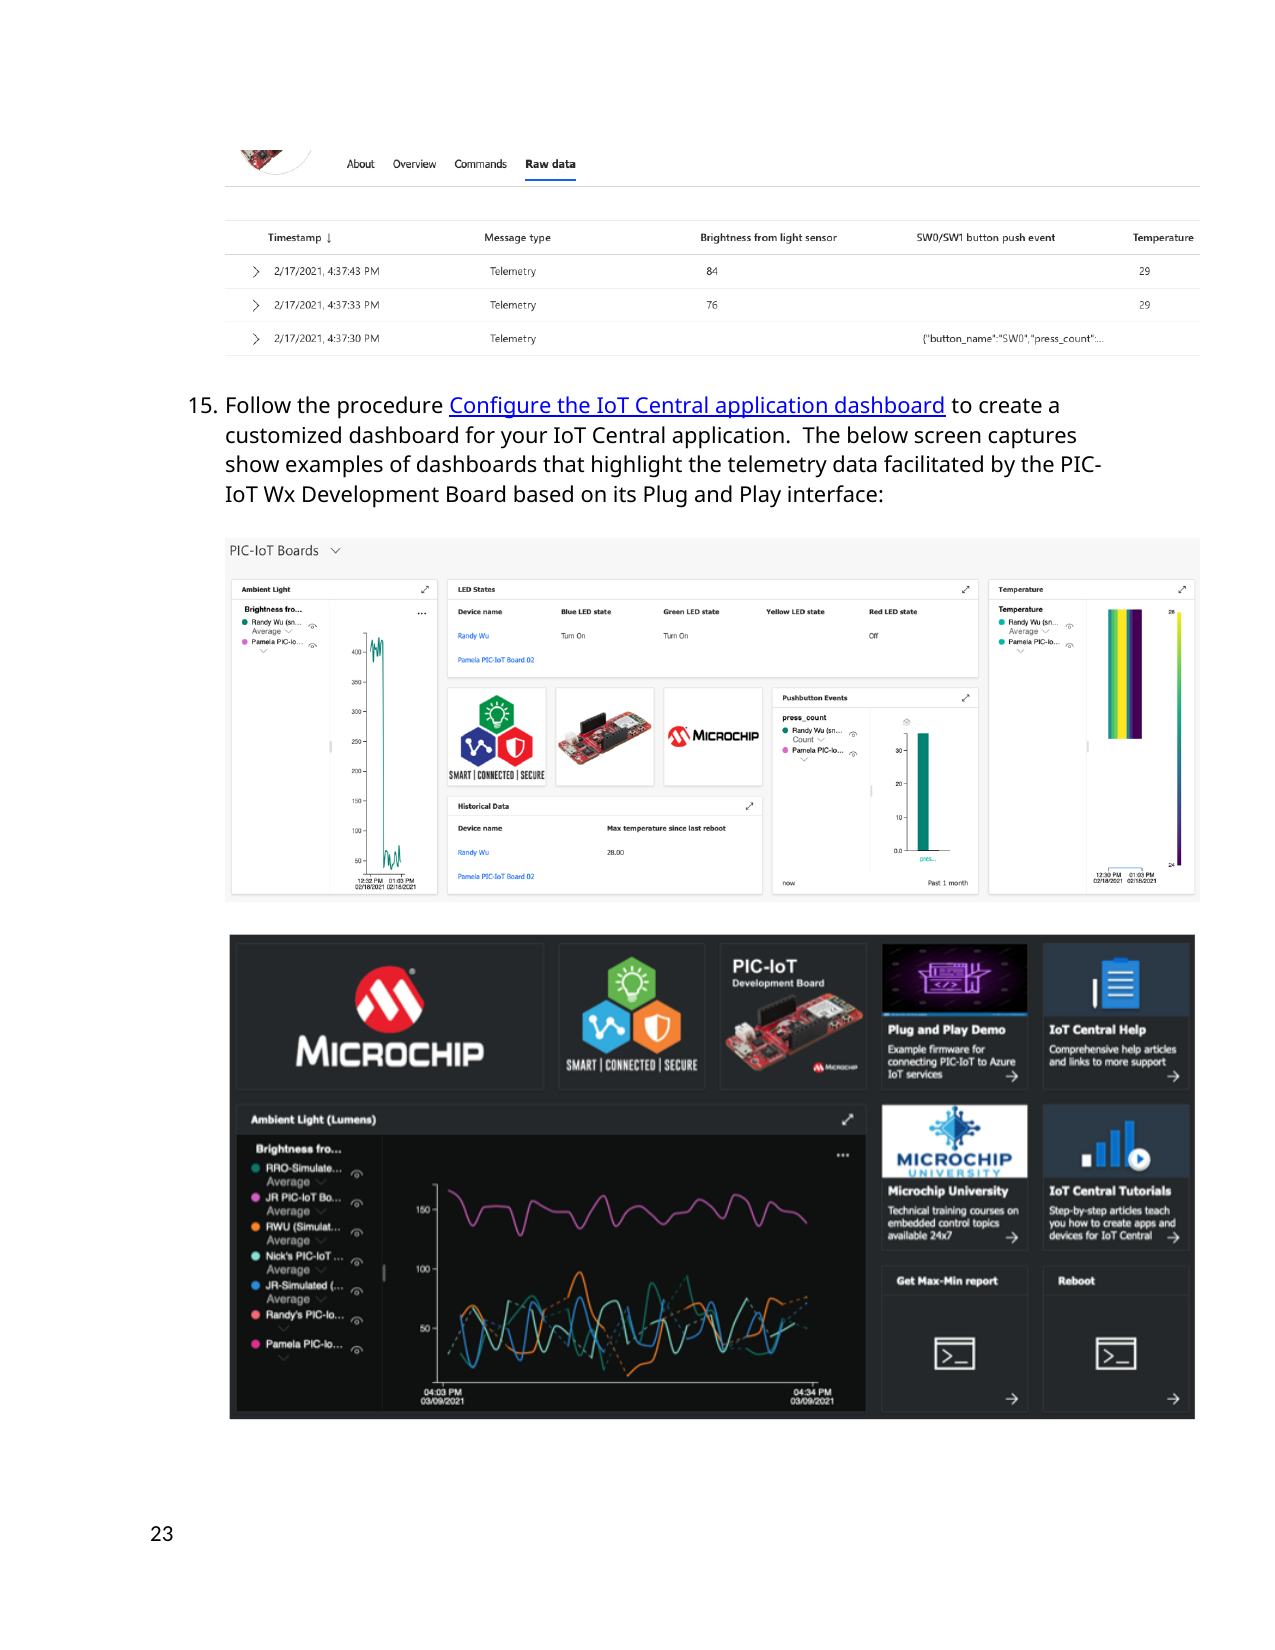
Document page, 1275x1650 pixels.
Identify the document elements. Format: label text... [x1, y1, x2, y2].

picture [225, 150, 1200, 361]
picture [225, 930, 1200, 1424]
list Follow the procedure Configure the IoT Central application dashboard to create a customized dashboard for your IoT Central application. The below screen captures show examples of dashboards that highlight the telemetry data facilitated by the PIC-IoT Wx Development Board based on its Plug and Play interface: [187, 390, 1125, 509]
picture [225, 538, 1200, 902]
